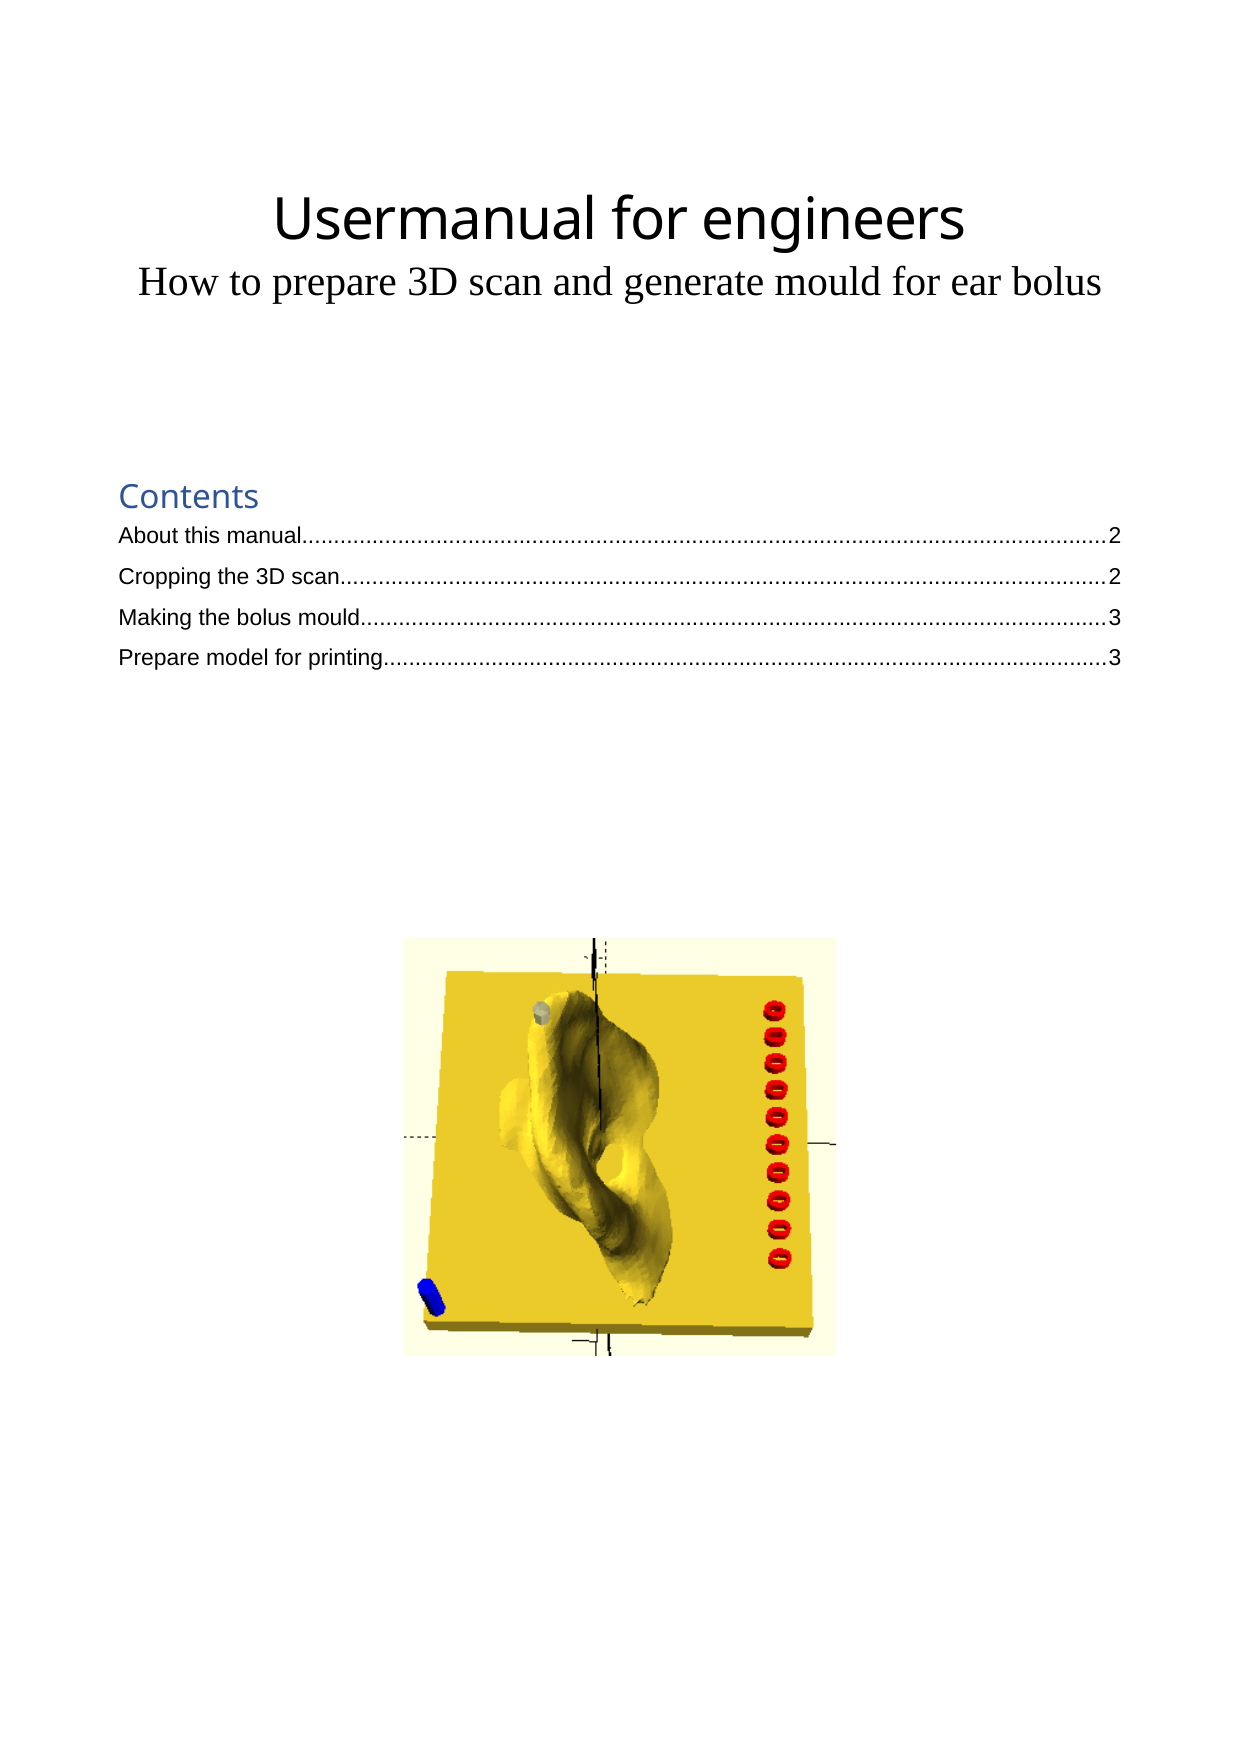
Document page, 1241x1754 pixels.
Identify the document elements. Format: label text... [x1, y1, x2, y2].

title Usermanual for engineers [118, 177, 1122, 257]
picture [404, 938, 837, 1356]
text How to prepare 3D scan and generate mould for ear bolus [118, 257, 1122, 304]
